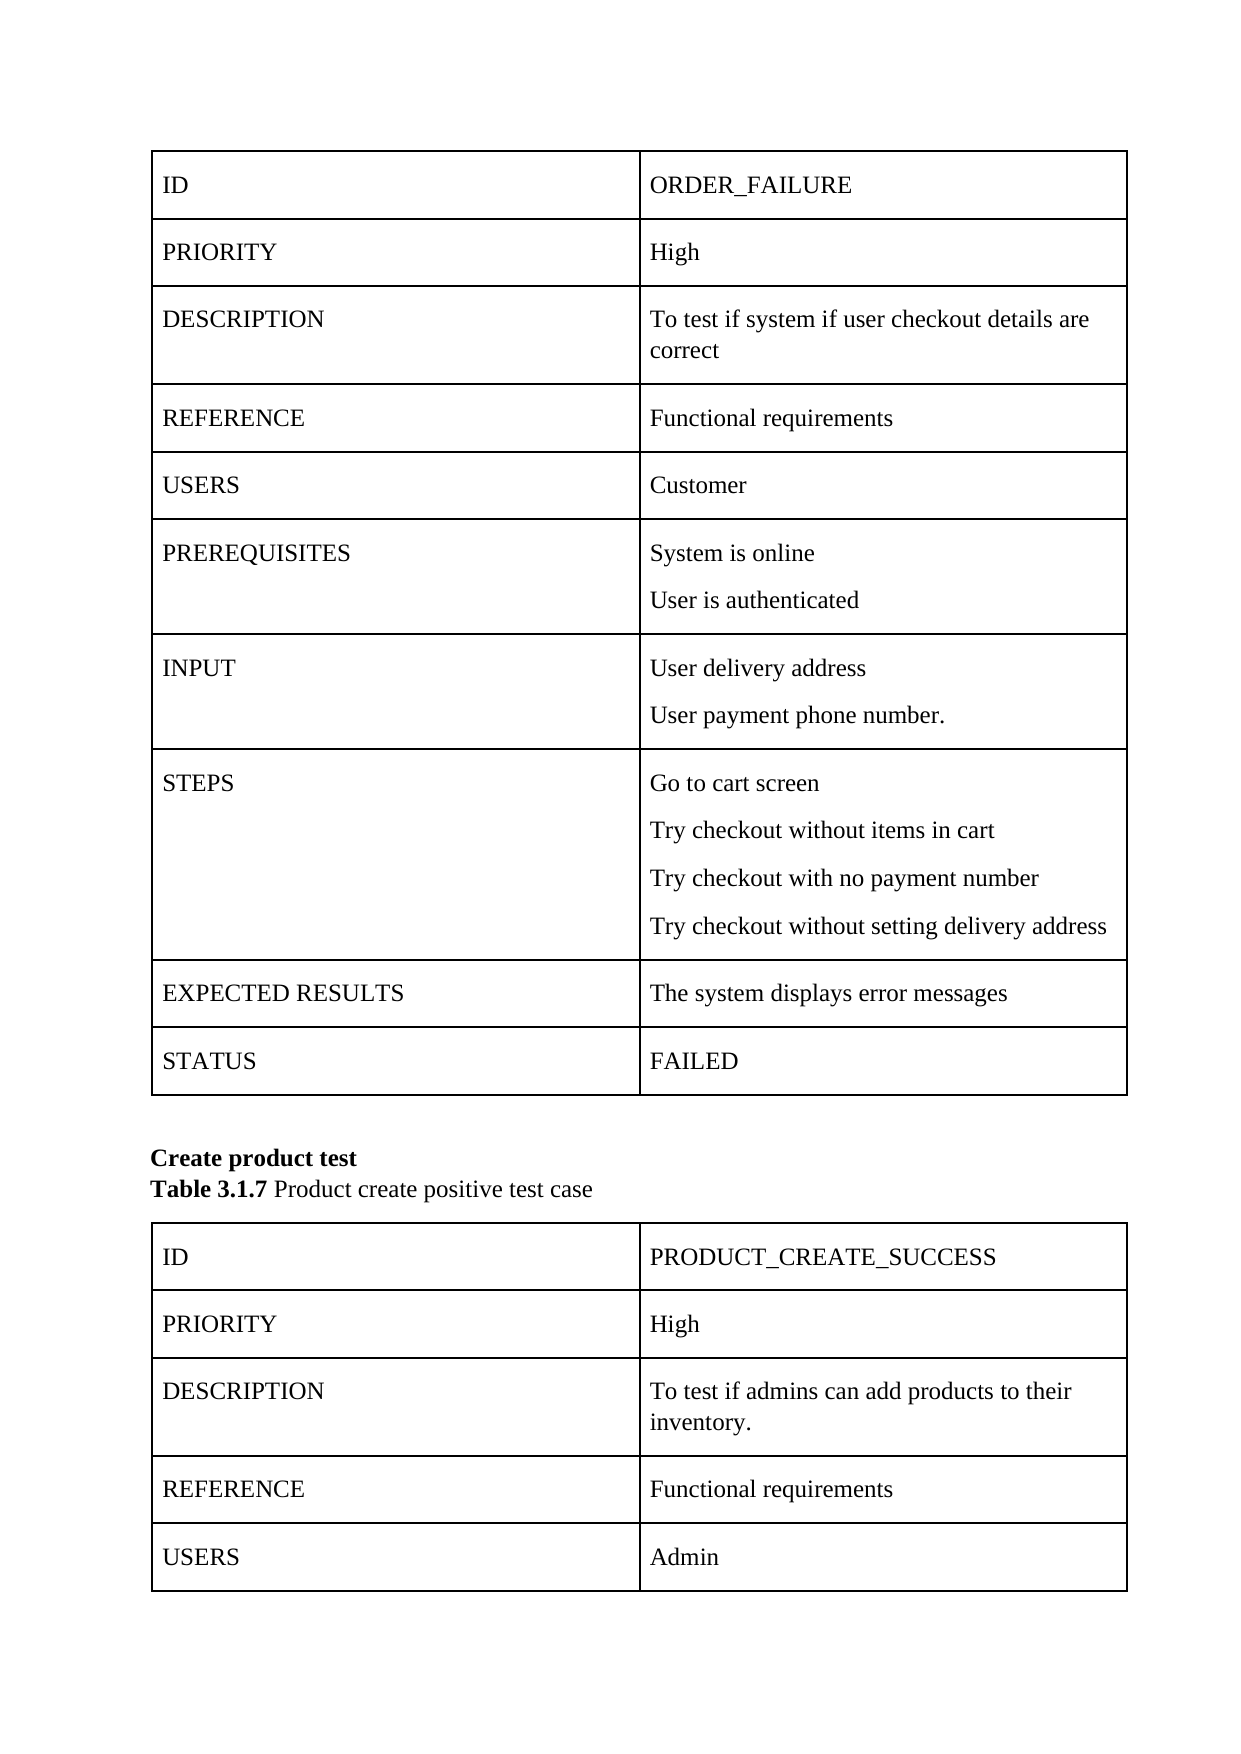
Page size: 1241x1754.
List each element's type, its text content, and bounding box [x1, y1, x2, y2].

table_cell System is online User is authenticated [641, 520, 1126, 633]
table_cell PREREQUISITES [153, 520, 639, 633]
table_cell STATUS [153, 1028, 639, 1093]
table_cell Admin [641, 1524, 1126, 1589]
table_cell PRIORITY [153, 220, 639, 285]
subtitle Create product test [150, 1143, 1090, 1172]
table_cell To test if system if user checkout details are correct [641, 287, 1126, 383]
table_cell REFERENCE [153, 1457, 639, 1522]
table_cell Functional requirements [641, 385, 1126, 451]
table_cell DESCRIPTION [153, 1359, 639, 1455]
table_cell EXPECTED RESULTS [153, 961, 639, 1026]
table_cell USERS [153, 1524, 639, 1589]
table_cell Go to cart screen Try checkout without items in cart Try checkout with no payment number Try checkout without setting delivery address [641, 750, 1126, 959]
table_cell DESCRIPTION [153, 287, 639, 383]
table_cell User delivery address User payment phone number. [641, 635, 1126, 748]
table_cell FAILED [641, 1028, 1126, 1093]
table_cell Functional requirements [641, 1457, 1126, 1522]
text Table 3.1.7 Product create positive test case [150, 1174, 1090, 1203]
table_cell High [641, 1291, 1126, 1357]
table_header ORDER_FAILURE [641, 152, 1126, 217]
table_cell REFERENCE [153, 385, 639, 451]
table_cell To test if admins can add products to their inventory. [641, 1359, 1126, 1455]
table_cell High [641, 220, 1126, 285]
table_cell PRIORITY [153, 1291, 639, 1357]
table_cell The system displays error messages [641, 961, 1126, 1026]
table_cell USERS [153, 453, 639, 518]
table_header ID [153, 152, 639, 217]
table_cell STEPS [153, 750, 639, 959]
table_cell Customer [641, 453, 1126, 518]
table_cell INPUT [153, 635, 639, 748]
table_header PRODUCT_CREATE_SUCCESS [641, 1224, 1126, 1289]
table_header ID [153, 1224, 639, 1289]
